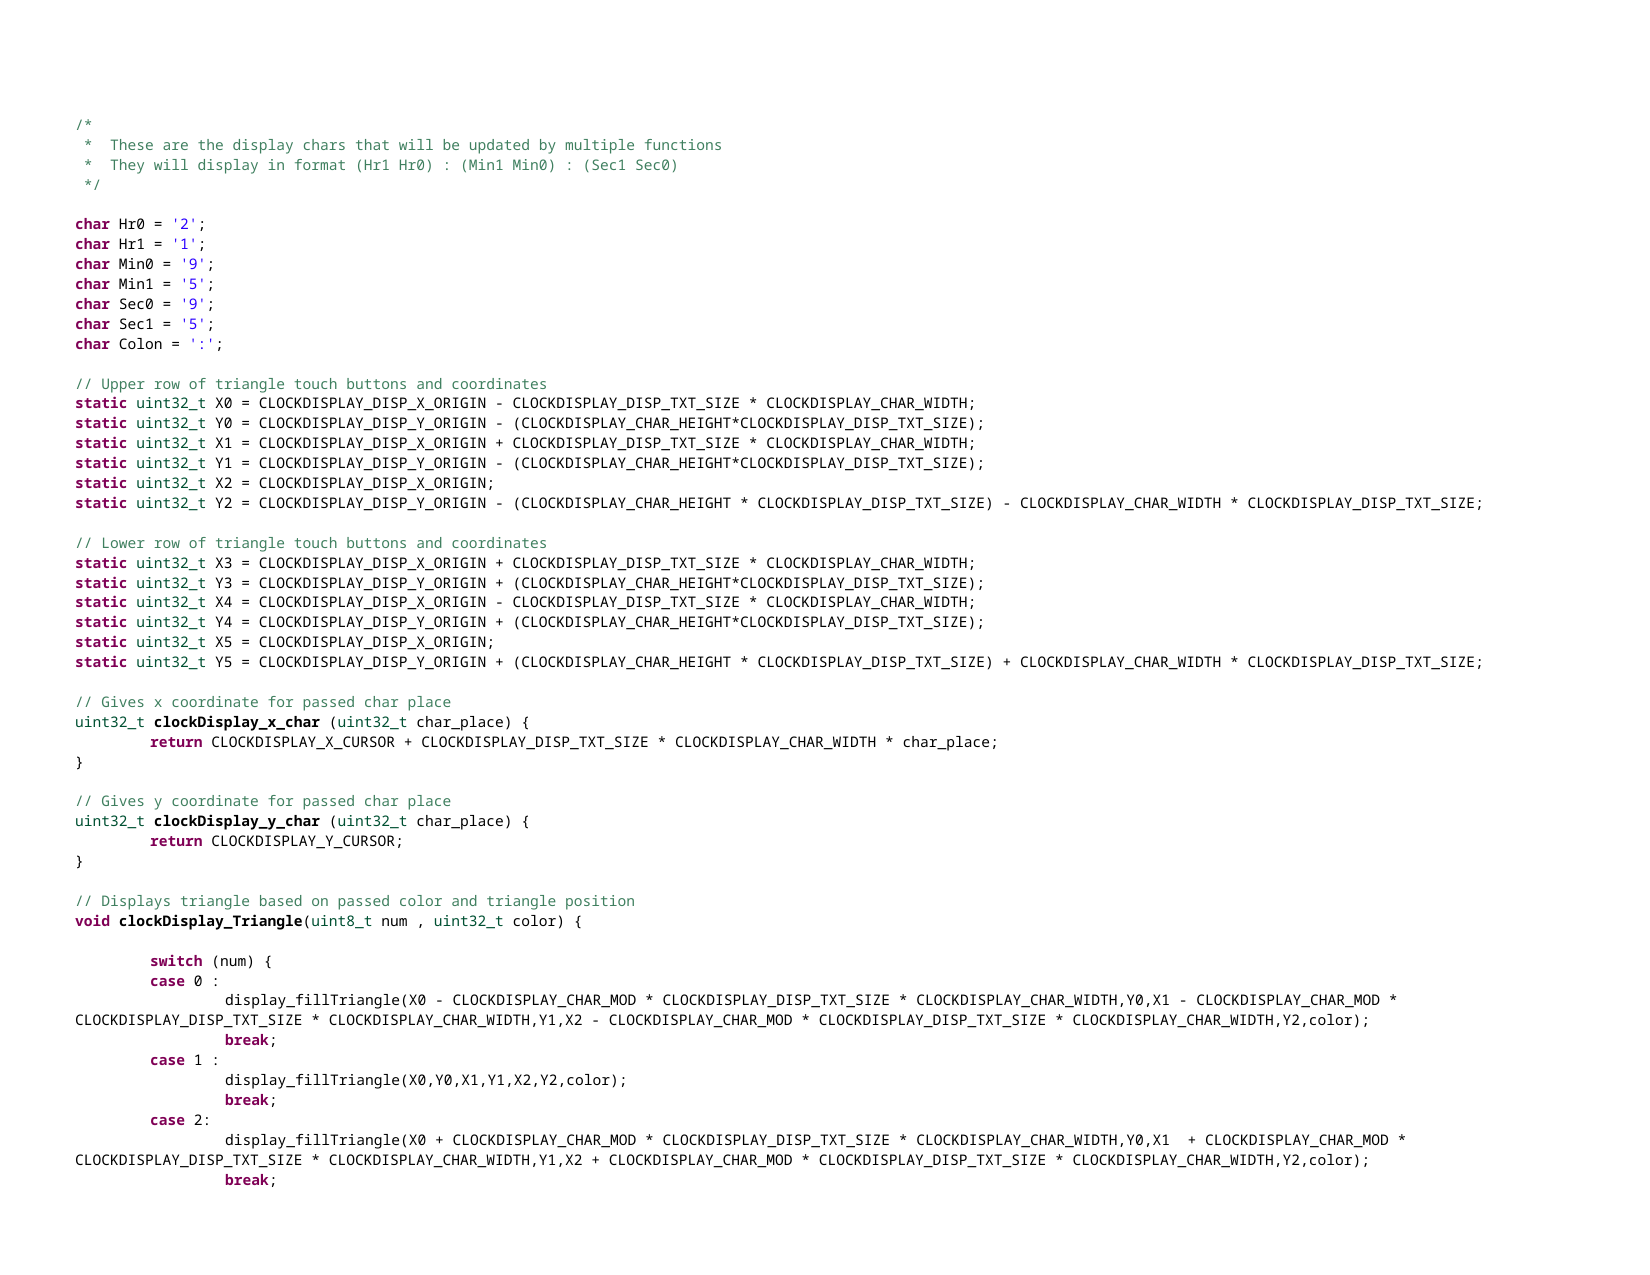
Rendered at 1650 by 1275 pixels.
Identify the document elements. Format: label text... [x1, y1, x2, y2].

text static uint32_t X3 = CLOCKDISPLAY_DISP_X_ORIGIN + CLOCKDISPLAY_DISP_TXT_SIZE * CLOCKDISPLAY_CHAR_WIDTH; [75, 552, 1575, 572]
text char Min1 = '5'; [75, 274, 1575, 294]
text break; [75, 1030, 1575, 1050]
text char Hr0 = '2'; [75, 214, 1575, 234]
text static uint32_t X0 = CLOCKDISPLAY_DISP_X_ORIGIN - CLOCKDISPLAY_DISP_TXT_SIZE * CLOCKDISPLAY_CHAR_WIDTH; [75, 393, 1575, 413]
text static uint32_t Y5 = CLOCKDISPLAY_DISP_Y_ORIGIN + (CLOCKDISPLAY_CHAR_HEIGHT * CLOCKDISPLAY_DISP_TXT_SIZE) + CLOCKDISPLAY_CHAR_WIDTH * CLOCKDISPLAY_DISP_TXT_SIZE; [75, 652, 1575, 672]
text // Upper row of triangle touch buttons and coordinates [75, 373, 1575, 393]
text static uint32_t Y4 = CLOCKDISPLAY_DISP_Y_ORIGIN + (CLOCKDISPLAY_CHAR_HEIGHT*CLOCKDISPLAY_DISP_TXT_SIZE); [75, 612, 1575, 632]
text case 1 : [75, 1050, 1575, 1070]
text char Sec1 = '5'; [75, 314, 1575, 334]
text break; [75, 1090, 1575, 1109]
text static uint32_t X4 = CLOCKDISPLAY_DISP_X_ORIGIN - CLOCKDISPLAY_DISP_TXT_SIZE * CLOCKDISPLAY_CHAR_WIDTH; [75, 592, 1575, 612]
text // Gives y coordinate for passed char place [75, 791, 1575, 811]
text display_fillTriangle(X0 - CLOCKDISPLAY_CHAR_MOD * CLOCKDISPLAY_DISP_TXT_SIZE * CLOCKDISPLAY_CHAR_WIDTH,Y0,X1 - CLOCKDISPLAY_CHAR_MOD * CLOCKDISPLAY_DISP_TXT_SIZE * CLOCKDISPLAY_CHAR_WIDTH,Y1,X2 - CLOCKDISPLAY_CHAR_MOD * CLOCKDISPLAY_DISP_TXT_SIZE * CLOCKDISPLAY_CHAR_WIDTH,Y2,color); [75, 990, 1575, 1030]
text char Colon = ':'; [75, 334, 1575, 353]
text */ [75, 174, 1575, 194]
text static uint32_t X5 = CLOCKDISPLAY_DISP_X_ORIGIN; [75, 632, 1575, 652]
text return CLOCKDISPLAY_Y_CURSOR; [75, 831, 1575, 851]
text uint32_t clockDisplay_x_char (uint32_t char_place) { [75, 712, 1575, 732]
text static uint32_t Y0 = CLOCKDISPLAY_DISP_Y_ORIGIN - (CLOCKDISPLAY_CHAR_HEIGHT*CLOCKDISPLAY_DISP_TXT_SIZE); [75, 413, 1575, 433]
text static uint32_t Y2 = CLOCKDISPLAY_DISP_Y_ORIGIN - (CLOCKDISPLAY_CHAR_HEIGHT * CLOCKDISPLAY_DISP_TXT_SIZE) - CLOCKDISPLAY_CHAR_WIDTH * CLOCKDISPLAY_DISP_TXT_SIZE; [75, 493, 1575, 513]
text case 0 : [75, 970, 1575, 990]
text return CLOCKDISPLAY_X_CURSOR + CLOCKDISPLAY_DISP_TXT_SIZE * CLOCKDISPLAY_CHAR_WIDTH * char_place; [75, 732, 1575, 751]
text /* [75, 115, 1575, 135]
text break; [75, 1169, 1575, 1189]
text * These are the display chars that will be updated by multiple functions [75, 135, 1575, 154]
text char Min0 = '9'; [75, 254, 1575, 274]
text // Displays triangle based on passed color and triangle position [75, 891, 1575, 911]
text static uint32_t X2 = CLOCKDISPLAY_DISP_X_ORIGIN; [75, 473, 1575, 493]
text void clockDisplay_Triangle(uint8_t num , uint32_t color) { [75, 911, 1575, 931]
text static uint32_t X1 = CLOCKDISPLAY_DISP_X_ORIGIN + CLOCKDISPLAY_DISP_TXT_SIZE * CLOCKDISPLAY_CHAR_WIDTH; [75, 433, 1575, 453]
text static uint32_t Y3 = CLOCKDISPLAY_DISP_Y_ORIGIN + (CLOCKDISPLAY_CHAR_HEIGHT*CLOCKDISPLAY_DISP_TXT_SIZE); [75, 572, 1575, 592]
text } [75, 851, 1575, 871]
text char Hr1 = '1'; [75, 234, 1575, 254]
text char Sec0 = '9'; [75, 294, 1575, 314]
text // Gives x coordinate for passed char place [75, 692, 1575, 712]
text // Lower row of triangle touch buttons and coordinates [75, 533, 1575, 552]
text display_fillTriangle(X0 + CLOCKDISPLAY_CHAR_MOD * CLOCKDISPLAY_DISP_TXT_SIZE * CLOCKDISPLAY_CHAR_WIDTH,Y0,X1 + CLOCKDISPLAY_CHAR_MOD * CLOCKDISPLAY_DISP_TXT_SIZE * CLOCKDISPLAY_CHAR_WIDTH,Y1,X2 + CLOCKDISPLAY_CHAR_MOD * CLOCKDISPLAY_DISP_TXT_SIZE * CLOCKDISPLAY_CHAR_WIDTH,Y2,color); [75, 1129, 1575, 1169]
text uint32_t clockDisplay_y_char (uint32_t char_place) { [75, 811, 1575, 831]
text static uint32_t Y1 = CLOCKDISPLAY_DISP_Y_ORIGIN - (CLOCKDISPLAY_CHAR_HEIGHT*CLOCKDISPLAY_DISP_TXT_SIZE); [75, 453, 1575, 473]
text } [75, 751, 1575, 771]
text case 2: [75, 1109, 1575, 1129]
text display_fillTriangle(X0,Y0,X1,Y1,X2,Y2,color); [75, 1070, 1575, 1090]
text switch (num) { [75, 950, 1575, 970]
text * They will display in format (Hr1 Hr0) : (Min1 Min0) : (Sec1 Sec0) [75, 154, 1575, 174]
